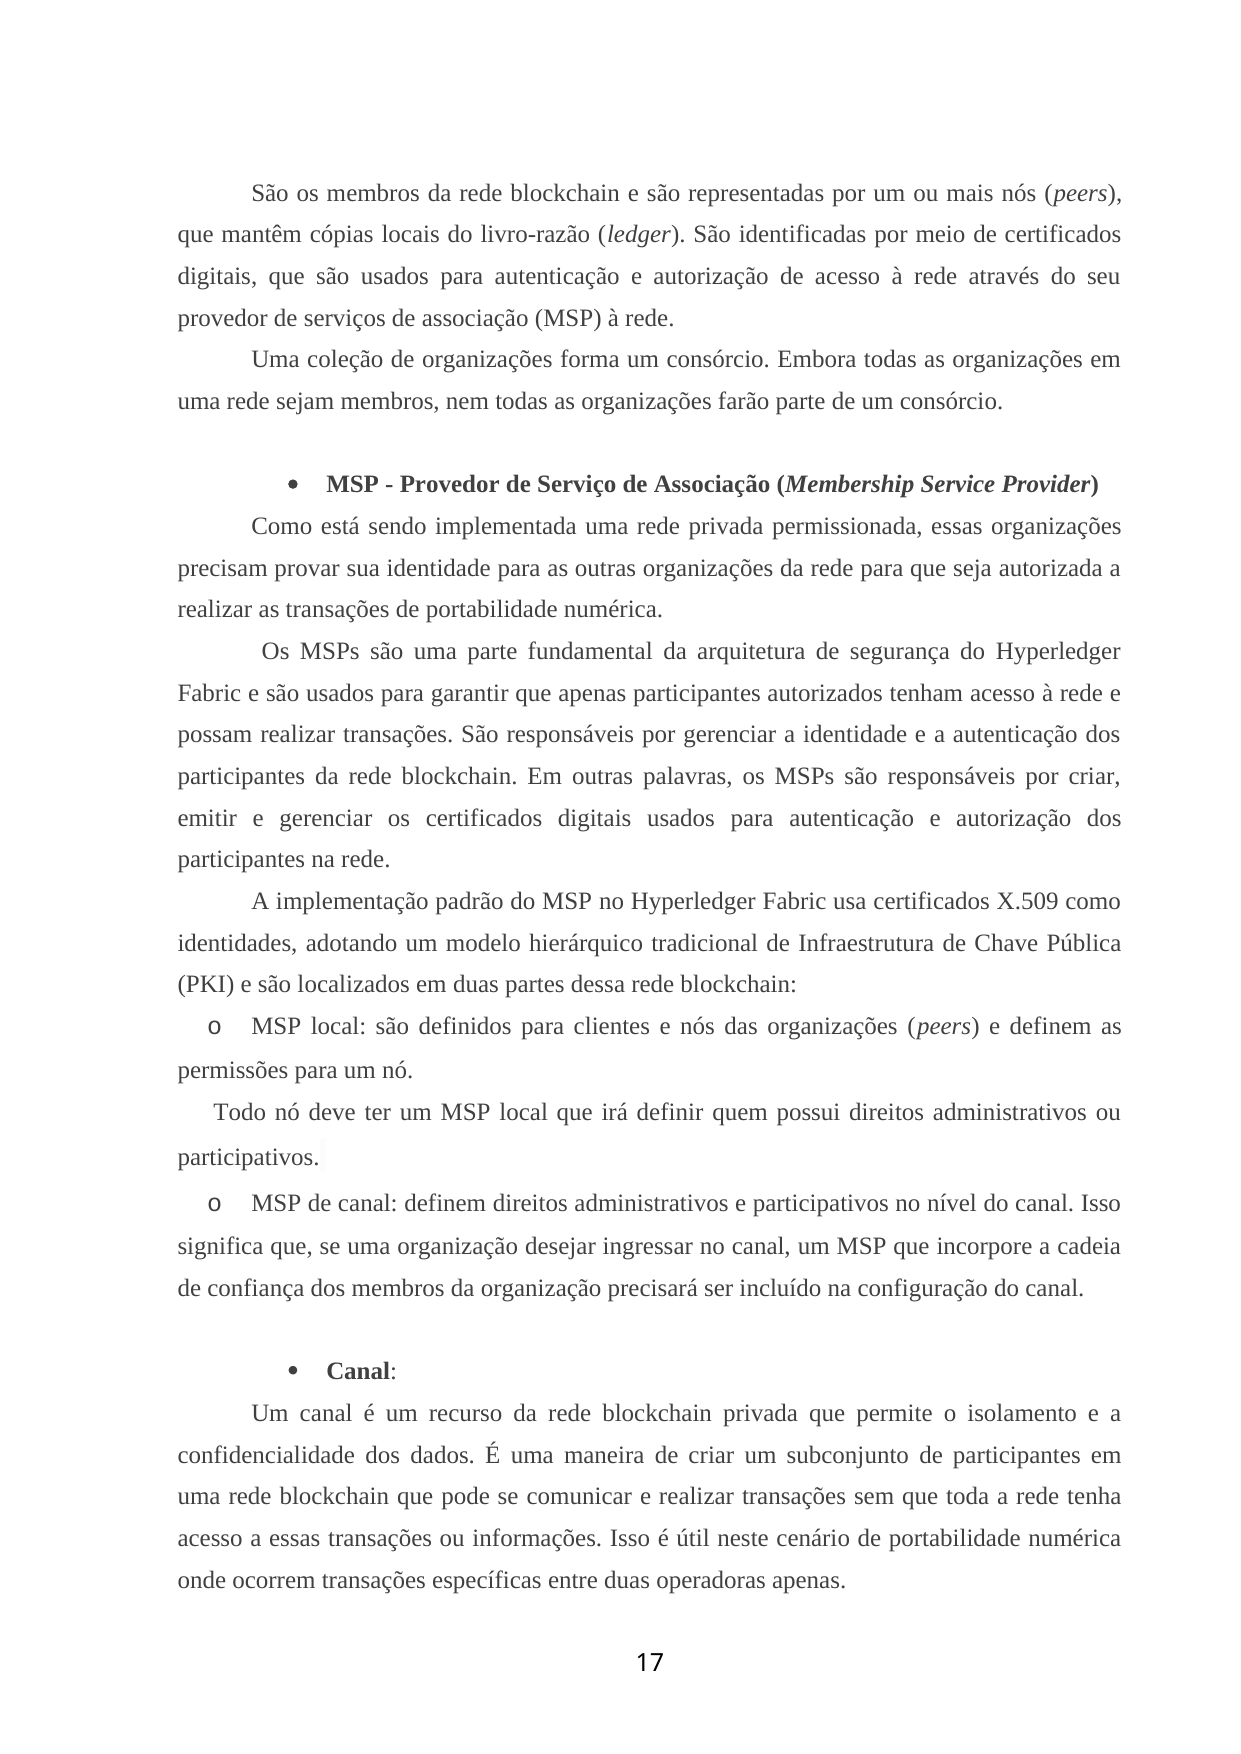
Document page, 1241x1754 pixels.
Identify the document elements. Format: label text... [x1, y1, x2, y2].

text A implementação padrão do MSP no Hyperledger Fabric usa certificados X.509 como identidades, adotando um modelo hierárquico tradicional de Infraestrutura de Chave Pública (PKI) e são localizados em duas partes dessa rede blockchain: [177, 886, 1122, 998]
list Canal: [288, 1356, 1122, 1385]
list MSP - Provedor de Serviço de Associação (Membership Service Provider) [288, 469, 1122, 498]
text Uma coleção de organizações forma um consórcio. Embora todas as organizações em uma rede sejam membros, nem todas as organizações farão parte de um consórcio. [177, 344, 1122, 415]
text Como está sendo implementada uma rede privada permissionada, essas organizações precisam provar sua identidade para as outras organizações da rede para que seja autorizada a realizar as transações de portabilidade numérica. [177, 511, 1122, 623]
text Todo nó deve ter um MSP local que irá definir quem possui direitos administrativos ou participativos. [177, 1097, 1122, 1172]
list MSP local: são definidos para clientes e nós das organizações (peers) e definem as permissões para um nó. [177, 1011, 1122, 1084]
text Os MSPs são uma parte fundamental da arquitetura de segurança do Hyperledger Fabric e são usados para garantir que apenas participantes autorizados tenham acesso à rede e possam realizar transações. São responsáveis por gerenciar a identidade e a autenticação dos participantes da rede blockchain. Em outras palavras, os MSPs são responsáveis por criar, emitir e gerenciar os certificados digitais usados para autenticação e autorização dos participantes na rede. [177, 636, 1122, 873]
